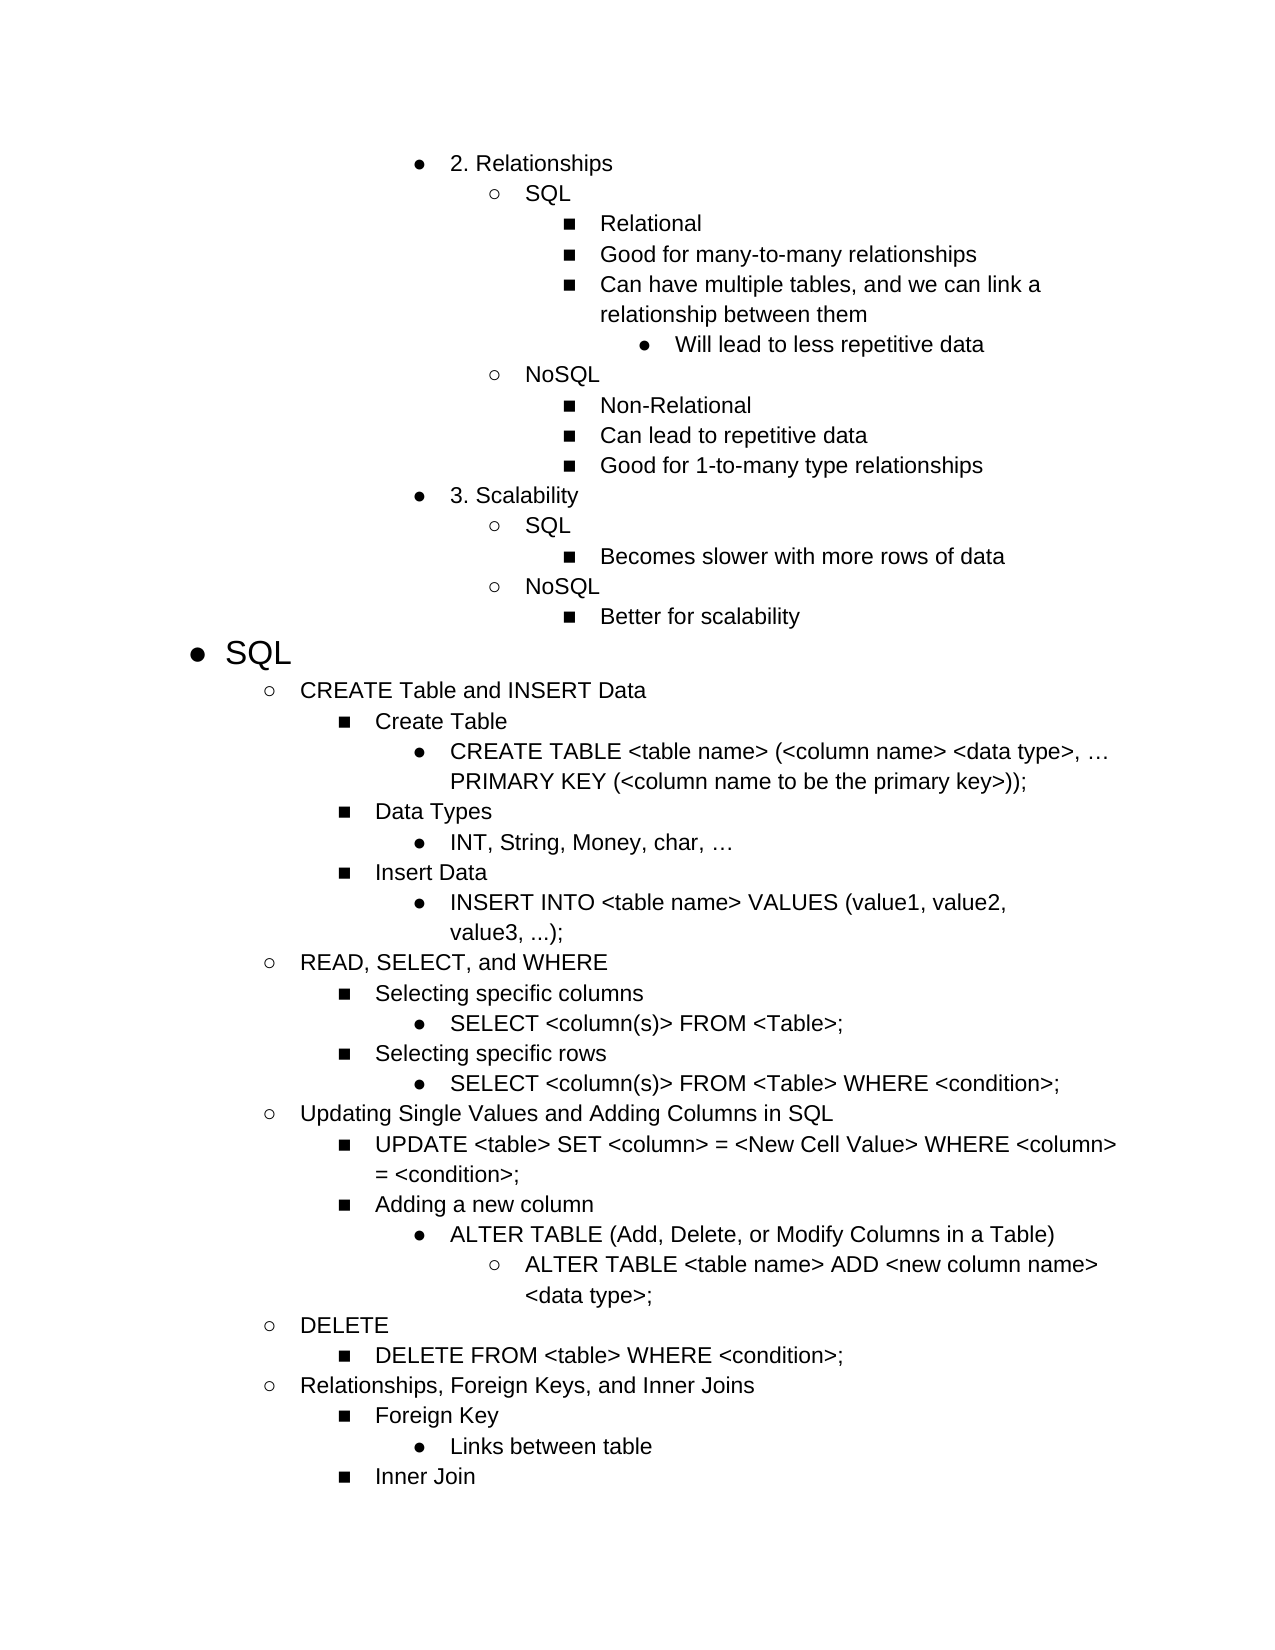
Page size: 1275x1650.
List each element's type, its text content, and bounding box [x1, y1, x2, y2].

list Links between table [412, 1433, 1125, 1459]
list Good for 1-to-many type relationships [562, 452, 1125, 478]
list ALTER TABLE <table name> ADD <new column name> <data type>; [487, 1251, 1125, 1308]
list Selecting specific rows [337, 1040, 1125, 1066]
list Can lead to repetitive data [562, 422, 1125, 448]
list 2. Relationships [412, 150, 1125, 176]
list SELECT <column(s)> FROM <Table> WHERE <condition>; [412, 1070, 1125, 1097]
list 3. Scalability [412, 482, 1125, 509]
list Good for many-to-many relationships [562, 241, 1125, 267]
list Updating Single Values and Adding Columns in SQL [262, 1100, 1125, 1127]
list Non-Relational [562, 392, 1125, 418]
list Better for scalability [562, 603, 1125, 629]
list NoSQL [487, 573, 1125, 599]
list SELECT <column(s)> FROM <Table>; [412, 1010, 1125, 1036]
list Inner Join [337, 1463, 1125, 1489]
list UPDATE <table> SET <column> = <New Cell Value> WHERE <column> = <condition>; [337, 1131, 1125, 1187]
list INSERT INTO <table name> VALUES (value1, value2, value3, ...); [412, 889, 1125, 946]
list NoSQL [487, 361, 1125, 388]
list Selecting specific columns [337, 979, 1125, 1006]
list SQL [487, 180, 1125, 207]
list DELETE FROM <table> WHERE <condition>; [337, 1342, 1125, 1368]
list Can have multiple tables, and we can link a relationship between them [562, 271, 1125, 327]
list Will lead to less repetitive data [637, 331, 1125, 358]
list Foreign Key [337, 1402, 1125, 1429]
list CREATE TABLE <table name> (<column name> <data type>, … PRIMARY KEY (<column name to be the primary key>)); [412, 738, 1125, 794]
list ALTER TABLE (Add, Delete, or Modify Columns in a Table) [412, 1221, 1125, 1248]
list READ, SELECT, and WHERE [262, 949, 1125, 976]
list INT, String, Money, char, … [412, 828, 1125, 855]
list Relationships, Foreign Keys, and Inner Joins [262, 1372, 1125, 1399]
list Adding a new column [337, 1191, 1125, 1217]
list DELETE [262, 1312, 1125, 1338]
list Relational [562, 210, 1125, 237]
list Data Types [337, 798, 1125, 825]
subtitle SQL [187, 633, 1125, 672]
list SQL [487, 512, 1125, 539]
list Insert Data [337, 859, 1125, 885]
list CREATE Table and INSERT Data [262, 677, 1125, 704]
list Becomes slower with more rows of data [562, 543, 1125, 569]
list Create Table [337, 708, 1125, 734]
